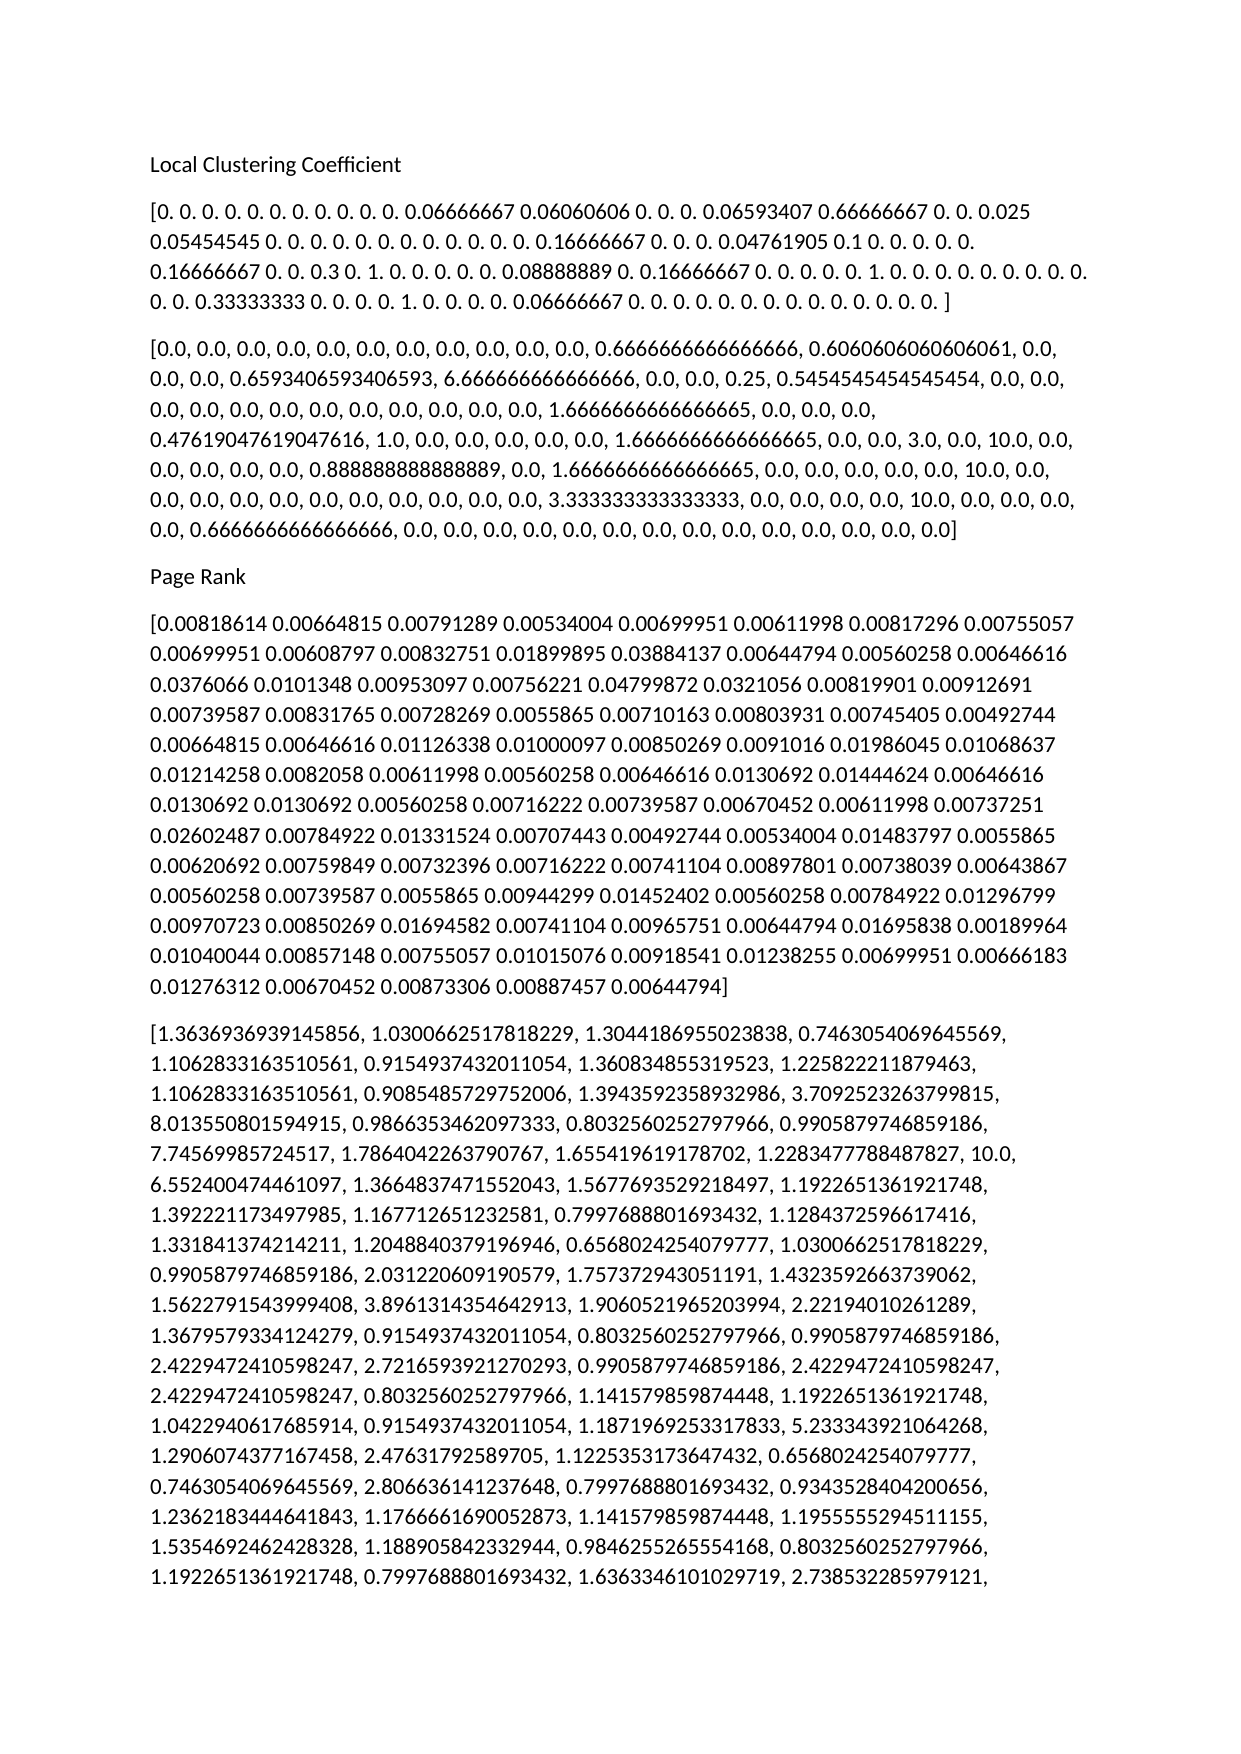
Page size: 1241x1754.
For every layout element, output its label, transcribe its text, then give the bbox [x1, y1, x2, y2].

text [0. 0. 0. 0. 0. 0. 0. 0. 0. 0. 0. 0.06666667 0.06060606 0. 0. 0. 0.06593407 0.66666667 0. 0. 0.025 0.05454545 0. 0. 0. 0. 0. 0. 0. 0. 0. 0. 0. 0. 0.16666667 0. 0. 0. 0.04761905 0.1 0. 0. 0. 0. 0. 0.16666667 0. 0. 0.3 0. 1. 0. 0. 0. 0. 0. 0.08888889 0. 0.16666667 0. 0. 0. 0. 0. 1. 0. 0. 0. 0. 0. 0. 0. 0. 0. 0. 0. 0.33333333 0. 0. 0. 0. 1. 0. 0. 0. 0. 0.06666667 0. 0. 0. 0. 0. 0. 0. 0. 0. 0. 0. 0. 0. 0. ] [150, 197, 1090, 316]
text Local Clustering Coefficient [150, 150, 1090, 178]
text Page Rank [150, 562, 1090, 591]
text [0.0, 0.0, 0.0, 0.0, 0.0, 0.0, 0.0, 0.0, 0.0, 0.0, 0.0, 0.6666666666666666, 0.6060606060606061, 0.0, 0.0, 0.0, 0.6593406593406593, 6.666666666666666, 0.0, 0.0, 0.25, 0.5454545454545454, 0.0, 0.0, 0.0, 0.0, 0.0, 0.0, 0.0, 0.0, 0.0, 0.0, 0.0, 0.0, 1.6666666666666665, 0.0, 0.0, 0.0, 0.47619047619047616, 1.0, 0.0, 0.0, 0.0, 0.0, 0.0, 1.6666666666666665, 0.0, 0.0, 3.0, 0.0, 10.0, 0.0, 0.0, 0.0, 0.0, 0.0, 0.888888888888889, 0.0, 1.6666666666666665, 0.0, 0.0, 0.0, 0.0, 0.0, 10.0, 0.0, 0.0, 0.0, 0.0, 0.0, 0.0, 0.0, 0.0, 0.0, 0.0, 0.0, 3.333333333333333, 0.0, 0.0, 0.0, 0.0, 10.0, 0.0, 0.0, 0.0, 0.0, 0.6666666666666666, 0.0, 0.0, 0.0, 0.0, 0.0, 0.0, 0.0, 0.0, 0.0, 0.0, 0.0, 0.0, 0.0, 0.0] [150, 334, 1090, 544]
text [0.00818614 0.00664815 0.00791289 0.00534004 0.00699951 0.00611998 0.00817296 0.00755057 0.00699951 0.00608797 0.00832751 0.01899895 0.03884137 0.00644794 0.00560258 0.00646616 0.0376066 0.0101348 0.00953097 0.00756221 0.04799872 0.0321056 0.00819901 0.00912691 0.00739587 0.00831765 0.00728269 0.0055865 0.00710163 0.00803931 0.00745405 0.00492744 0.00664815 0.00646616 0.01126338 0.01000097 0.00850269 0.0091016 0.01986045 0.01068637 0.01214258 0.0082058 0.00611998 0.00560258 0.00646616 0.0130692 0.01444624 0.00646616 0.0130692 0.0130692 0.00560258 0.00716222 0.00739587 0.00670452 0.00611998 0.00737251 0.02602487 0.00784922 0.01331524 0.00707443 0.00492744 0.00534004 0.01483797 0.0055865 0.00620692 0.00759849 0.00732396 0.00716222 0.00741104 0.00897801 0.00738039 0.00643867 0.00560258 0.00739587 0.0055865 0.00944299 0.01452402 0.00560258 0.00784922 0.01296799 0.00970723 0.00850269 0.01694582 0.00741104 0.00965751 0.00644794 0.01695838 0.00189964 0.01040044 0.00857148 0.00755057 0.01015076 0.00918541 0.01238255 0.00699951 0.00666183 0.01276312 0.00670452 0.00873306 0.00887457 0.00644794] [150, 609, 1090, 1000]
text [150, 1019, 1090, 1591]
